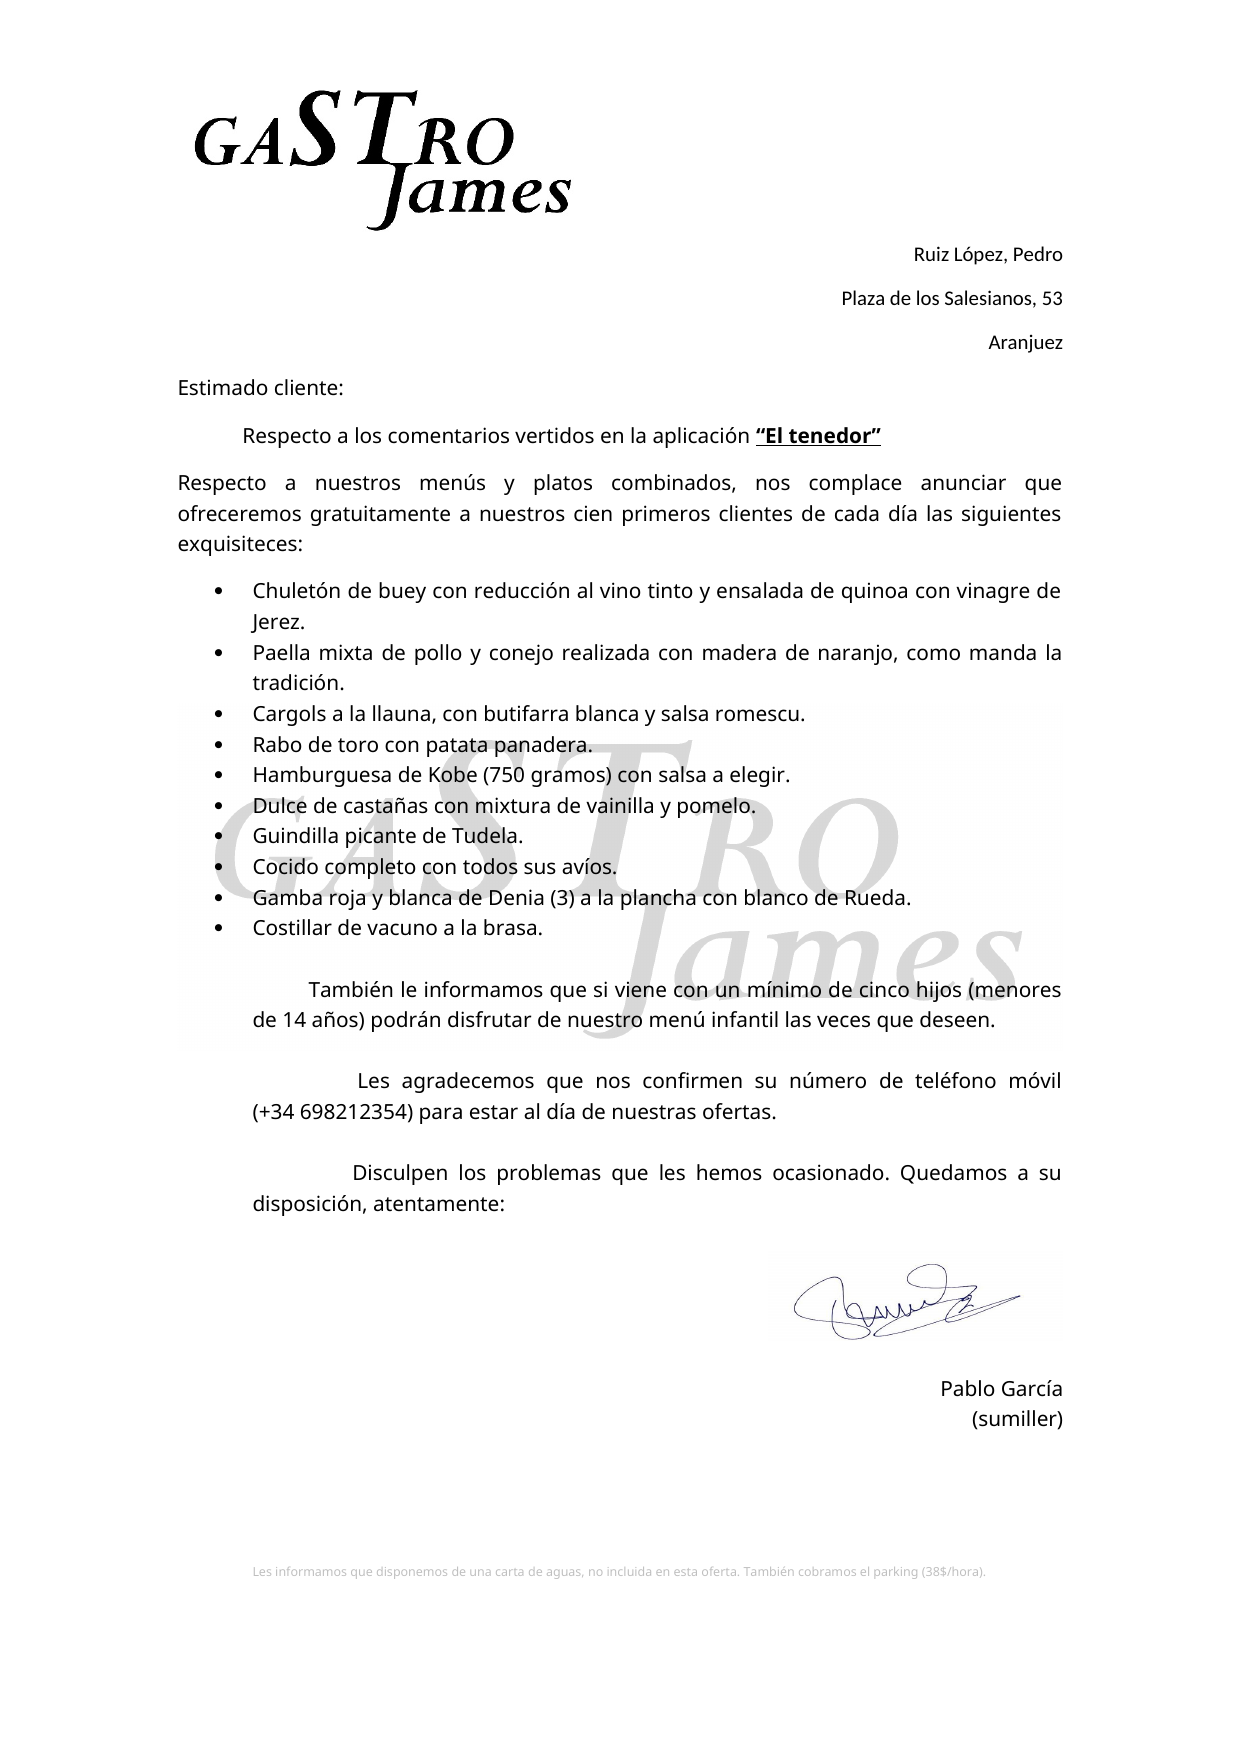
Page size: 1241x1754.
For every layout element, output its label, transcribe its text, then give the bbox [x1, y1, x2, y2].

text Plaza de los Salesianos, 53 [177, 285, 1063, 311]
list Cocido completo con todos sus avíos. [215, 852, 1063, 881]
list Les agradecemos que nos confirmen su número de teléfono móvil (+34 698212354) para estar al día de nuestras ofertas. [252, 1067, 1063, 1126]
list Costillar de vacuno a la brasa. [215, 913, 1063, 942]
text Aranjuez [177, 329, 1063, 355]
list Pablo García [252, 1374, 1063, 1402]
list Les informamos que disponemos de una carta de aguas, no incluida en esta oferta. También cobramos el parking (38$/hora). [252, 1563, 1063, 1581]
list Disculpen los problemas que les hemos ocasionado. Quedamos a su disposición, atentamente: [252, 1158, 1063, 1218]
list Paella mixta de pollo y conejo realizada con madera de naranjo, como manda la tradición. [215, 638, 1063, 697]
picture [177, 73, 590, 236]
list Gamba roja y blanca de Denia (3) a la plancha con blanco de Rueda. [215, 883, 1063, 911]
list Rabo de toro con patata panadera. [215, 730, 1063, 758]
text Ruiz López, Pedro [177, 241, 1063, 267]
list Cargols a la llauna, con butifarra blanca y salsa romescu. [215, 699, 1063, 728]
list Guindilla picante de Tudela. [215, 822, 1063, 850]
list (sumiller) [252, 1404, 1063, 1433]
list Hamburguesa de Kobe (750 gramos) con salsa a elegir. [215, 760, 1063, 789]
text Estimado cliente: [177, 373, 1063, 402]
list Chuletón de buey con reducción al vino tinto y ensalada de quinoa con vinagre de Jerez. [215, 577, 1063, 636]
text Respecto a los comentarios vertidos en la aplicación “El tenedor” [177, 421, 1063, 449]
picture [767, 1250, 1064, 1341]
list Dulce de castañas con mixtura de vainilla y pomelo. [215, 791, 1063, 819]
list También le informamos que si viene con un mínimo de cinco hijos (menores de 14 años) podrán disfrutar de nuestro menú infantil las veces que deseen. [252, 975, 1063, 1034]
text Respecto a nuestros menús y platos combinados, nos complace anunciar que ofreceremos gratuitamente a nuestros cien primeros clientes de cada día las siguientes exquisiteces: [177, 468, 1063, 558]
